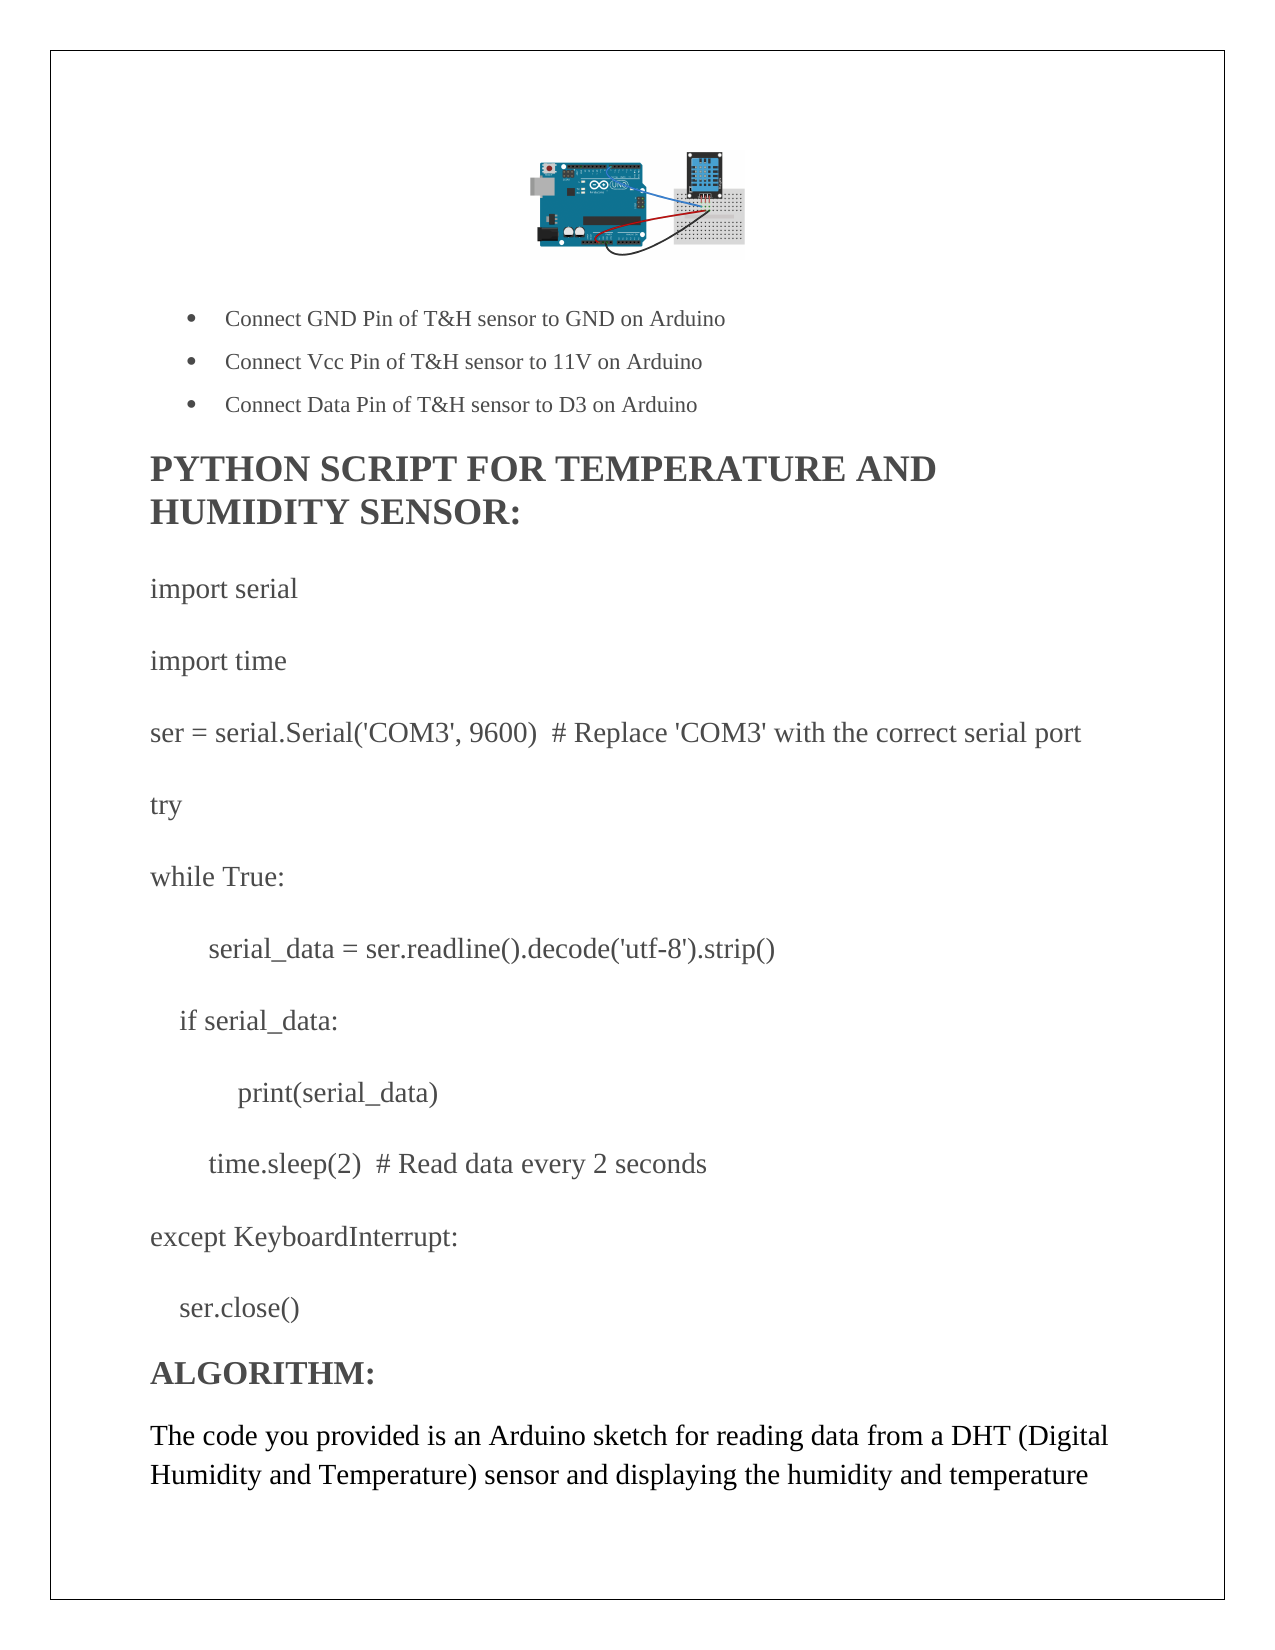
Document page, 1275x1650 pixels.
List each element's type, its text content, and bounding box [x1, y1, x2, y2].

text ser.close() [150, 1281, 1125, 1324]
text ser = serial.Serial('COM3', 9600) # Replace 'COM3' with the correct serial port [150, 706, 1125, 748]
text except KeyboardInterrupt: [150, 1209, 1125, 1252]
text try [150, 777, 1125, 820]
text print(serial_data) [150, 1065, 1125, 1108]
text time.sleep(2) # Read data every 2 seconds [150, 1137, 1125, 1180]
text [150, 1418, 1125, 1490]
list Connect GND Pin of T&H sensor to GND on Arduino [187, 288, 1125, 331]
list Connect Data Pin of T&H sensor to D3 on Arduino [187, 374, 1125, 417]
text import serial [150, 562, 1125, 604]
text if serial_data: [150, 993, 1125, 1036]
text ALGORITHM: [150, 1353, 1125, 1392]
picture [530, 150, 745, 260]
text PYTHON SCRIPT FOR TEMPERATURE AND HUMIDITY SENSOR: [150, 446, 1125, 532]
text while True: [150, 849, 1125, 892]
text import time [150, 633, 1125, 676]
list Connect Vcc Pin of T&H sensor to 11V on Arduino [187, 331, 1125, 374]
text serial_data = ser.readline().decode('utf-8').strip() [150, 921, 1125, 964]
